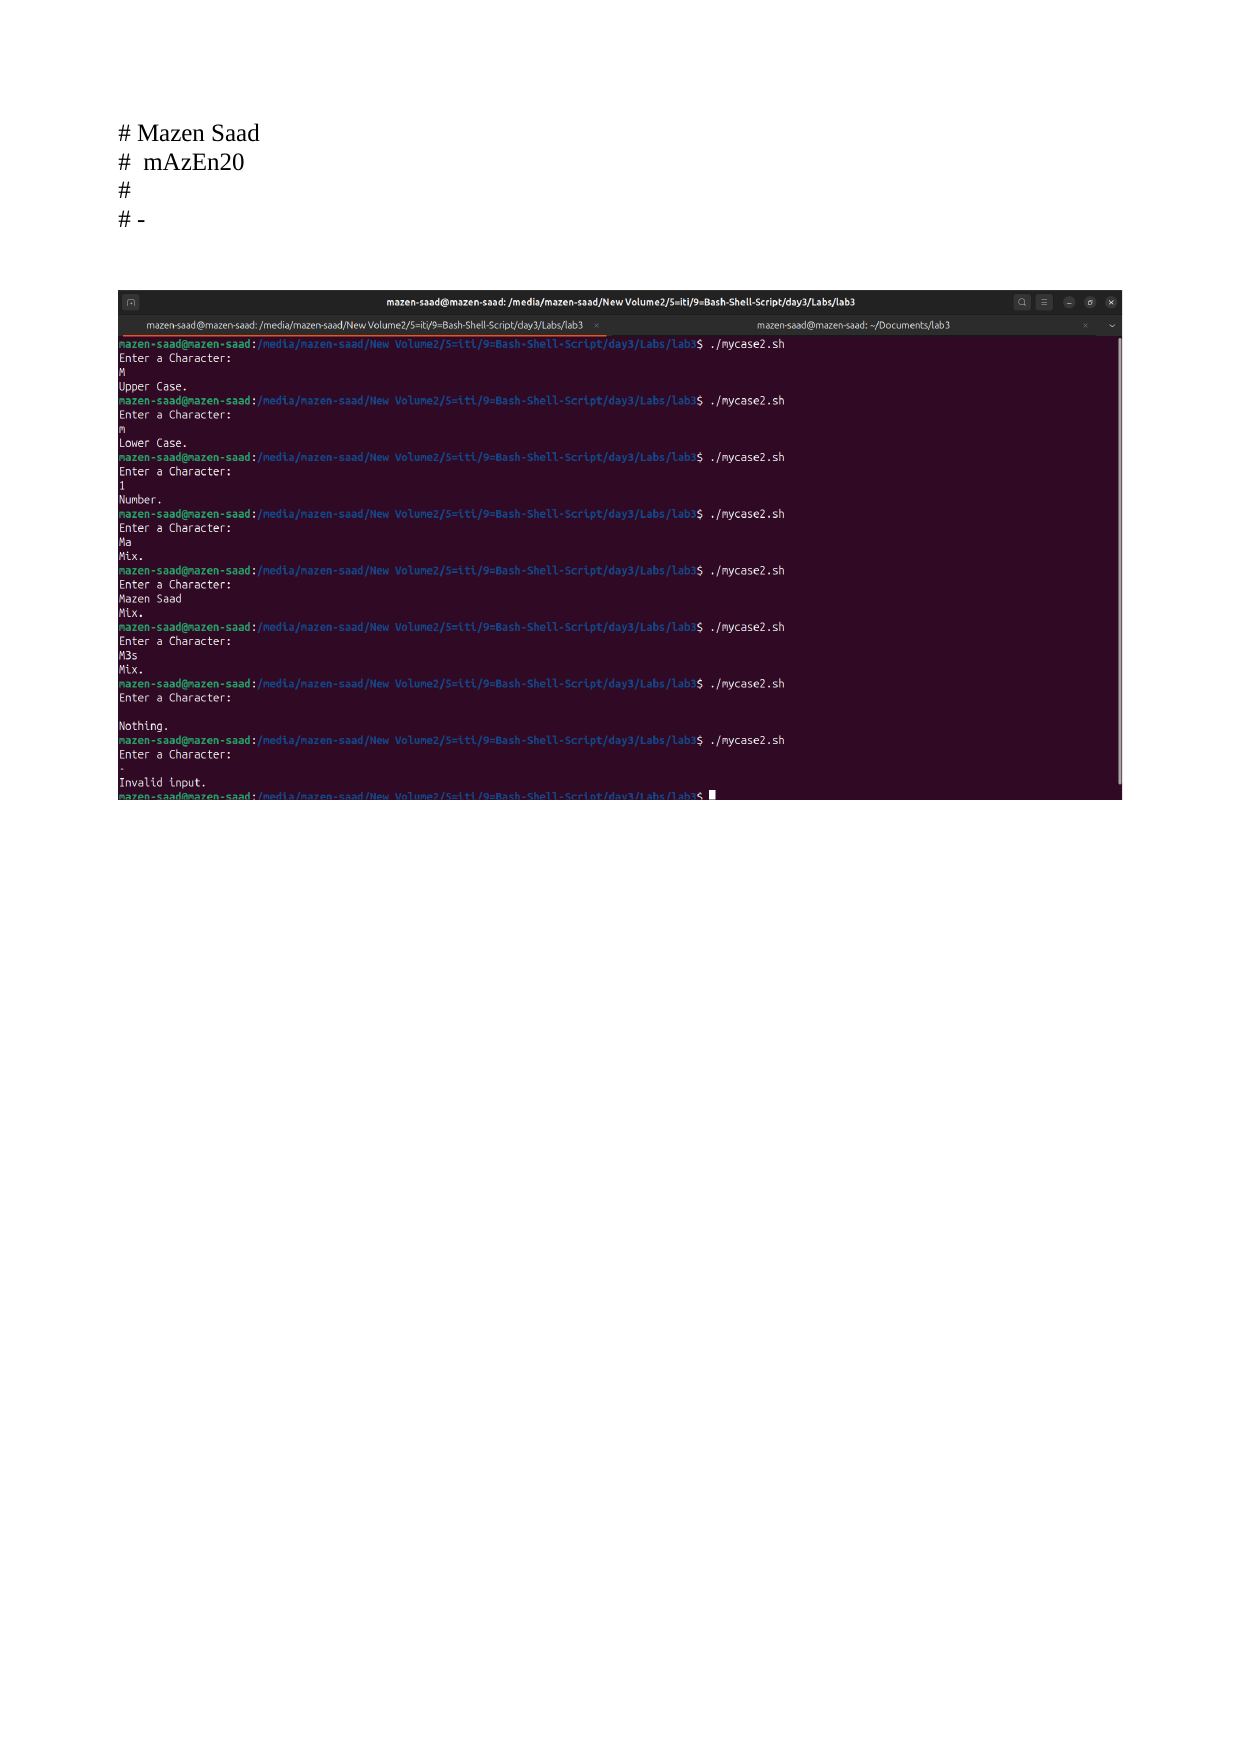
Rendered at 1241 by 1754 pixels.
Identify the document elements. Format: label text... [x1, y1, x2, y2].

text # [118, 176, 1122, 204]
text # Mazen Saad [118, 118, 1122, 147]
text # mAzEn20 [118, 147, 1122, 176]
text # - [118, 204, 1122, 233]
picture [118, 290, 1123, 800]
